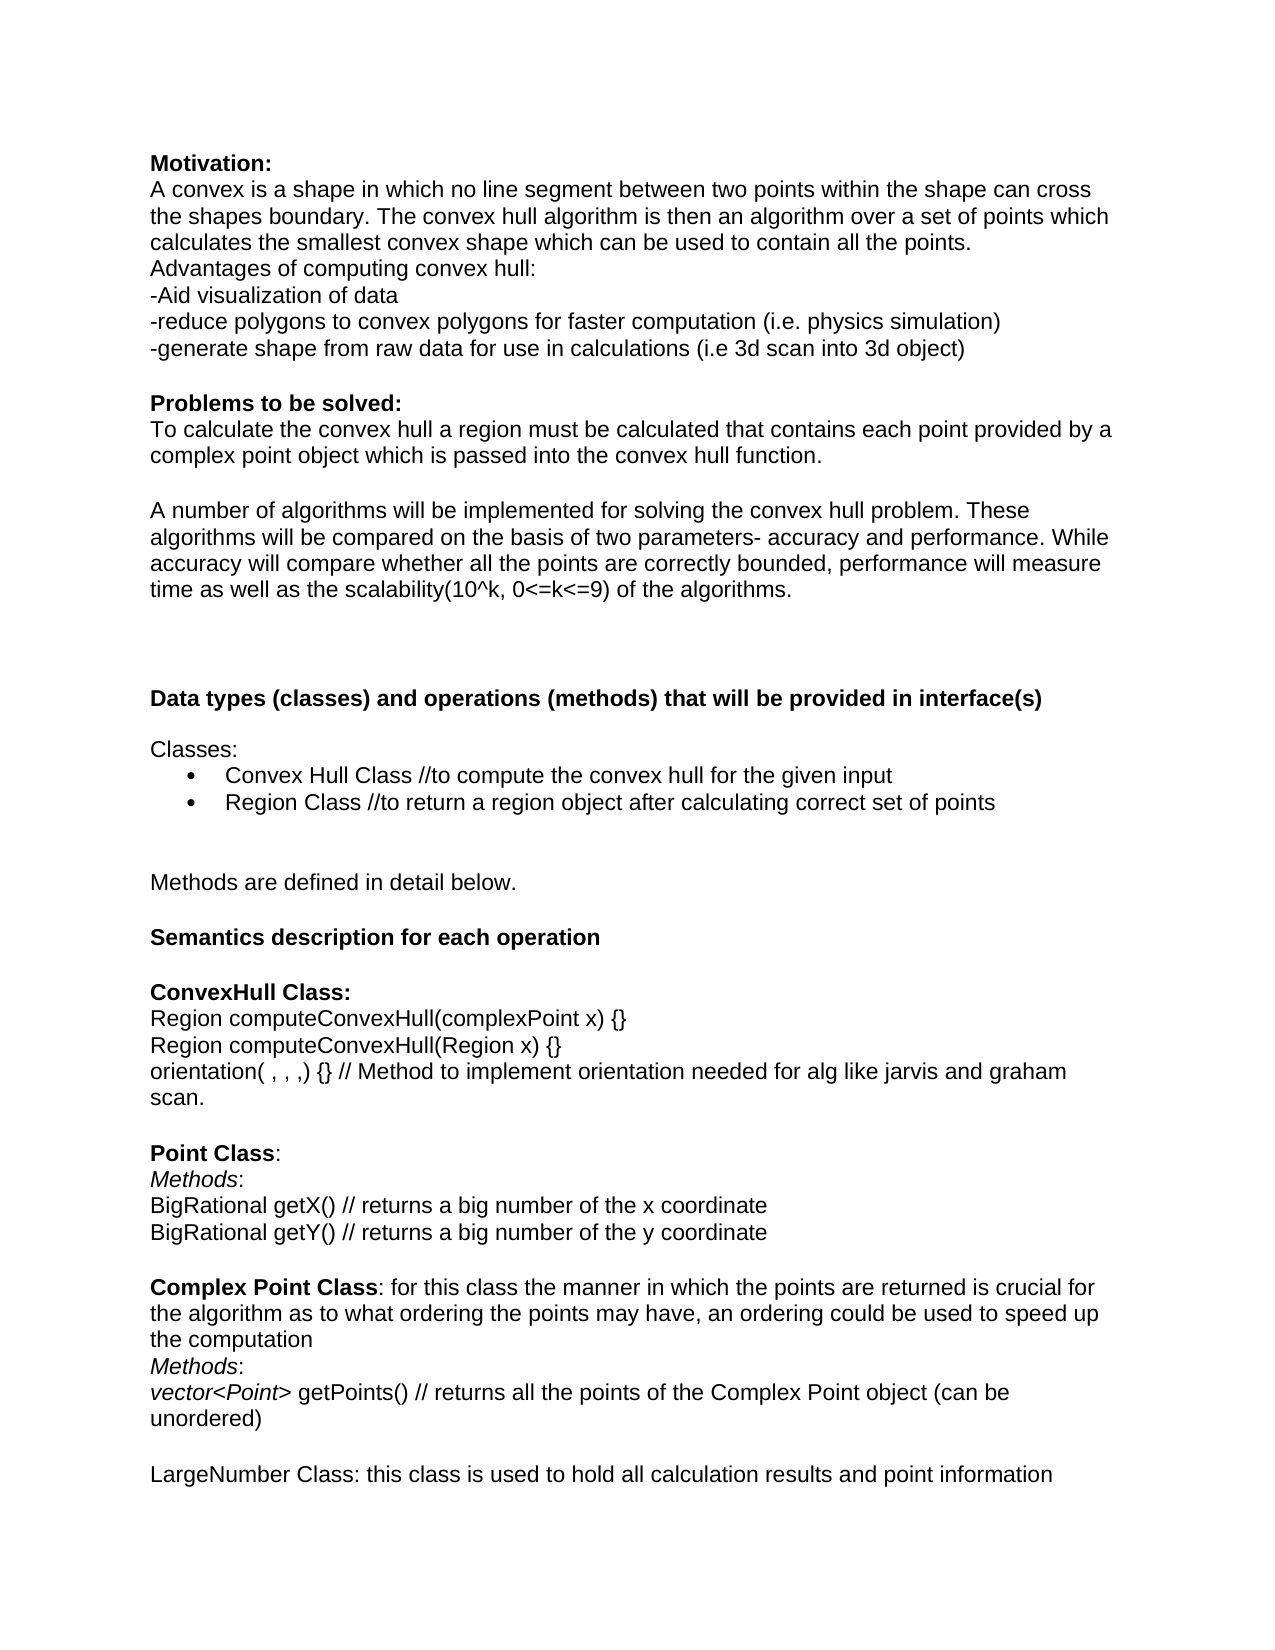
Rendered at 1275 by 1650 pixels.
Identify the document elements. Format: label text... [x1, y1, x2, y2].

text orientation( , , ,) {} // Method to implement orientation needed for alg like jarvis and graham scan. [150, 1058, 1125, 1111]
text Classes: [150, 736, 1125, 762]
text Region computeConvexHull(complexPoint x) {} [150, 1005, 1125, 1032]
text BigRational getX() // returns a big number of the x coordinate [150, 1192, 1125, 1218]
text -generate shape from raw data for use in calculations (i.e 3d scan into 3d object) [150, 334, 1125, 361]
text ConvexHull Class: [150, 979, 1125, 1005]
text Semantics description for each operation [150, 924, 1125, 950]
text -Aid visualization of data [150, 282, 1125, 308]
text vector<Point> getPoints() // returns all the points of the Complex Point object (can be unordered) [150, 1379, 1125, 1432]
text Motivation: [150, 150, 1125, 176]
text -reduce polygons to convex polygons for faster computation (i.e. physics simulation) [150, 308, 1125, 334]
list Region Class //to return a region object after calculating correct set of points [187, 789, 1125, 815]
text Methods: [150, 1353, 1125, 1379]
list Convex Hull Class //to compute the convex hull for the given input [187, 762, 1125, 789]
text Advantages of computing convex hull: [150, 255, 1125, 282]
text To calculate the convex hull a region must be calculated that contains each point provided by a complex point object which is passed into the convex hull function. [150, 416, 1125, 469]
text Methods are defined in detail below. [150, 869, 1125, 895]
text Problems to be solved: [150, 389, 1125, 416]
text A number of algorithms will be implemented for solving the convex hull problem. These algorithms will be compared on the basis of two parameters- accuracy and performance. While accuracy will compare whether all the points are correctly bounded, performance will measure time as well as the scalability(10^k, 0<=k<=9) of the algorithms. [150, 497, 1125, 603]
text Methods: [150, 1166, 1125, 1192]
text A convex is a shape in which no line segment between two points within the shape can cross the shapes boundary. The convex hull algorithm is then an algorithm over a set of points which calculates the smallest convex shape which can be used to contain all the points. [150, 176, 1125, 255]
text Region computeConvexHull(Region x) {} [150, 1032, 1125, 1058]
text Data types (classes) and operations (methods) that will be provided in interface(s) [150, 684, 1125, 711]
text LargeNumber Class: this class is used to hold all calculation results and point information [150, 1461, 1125, 1487]
text Point Class: [150, 1139, 1125, 1166]
text BigRational getY() // returns a big number of the y coordinate [150, 1218, 1125, 1245]
